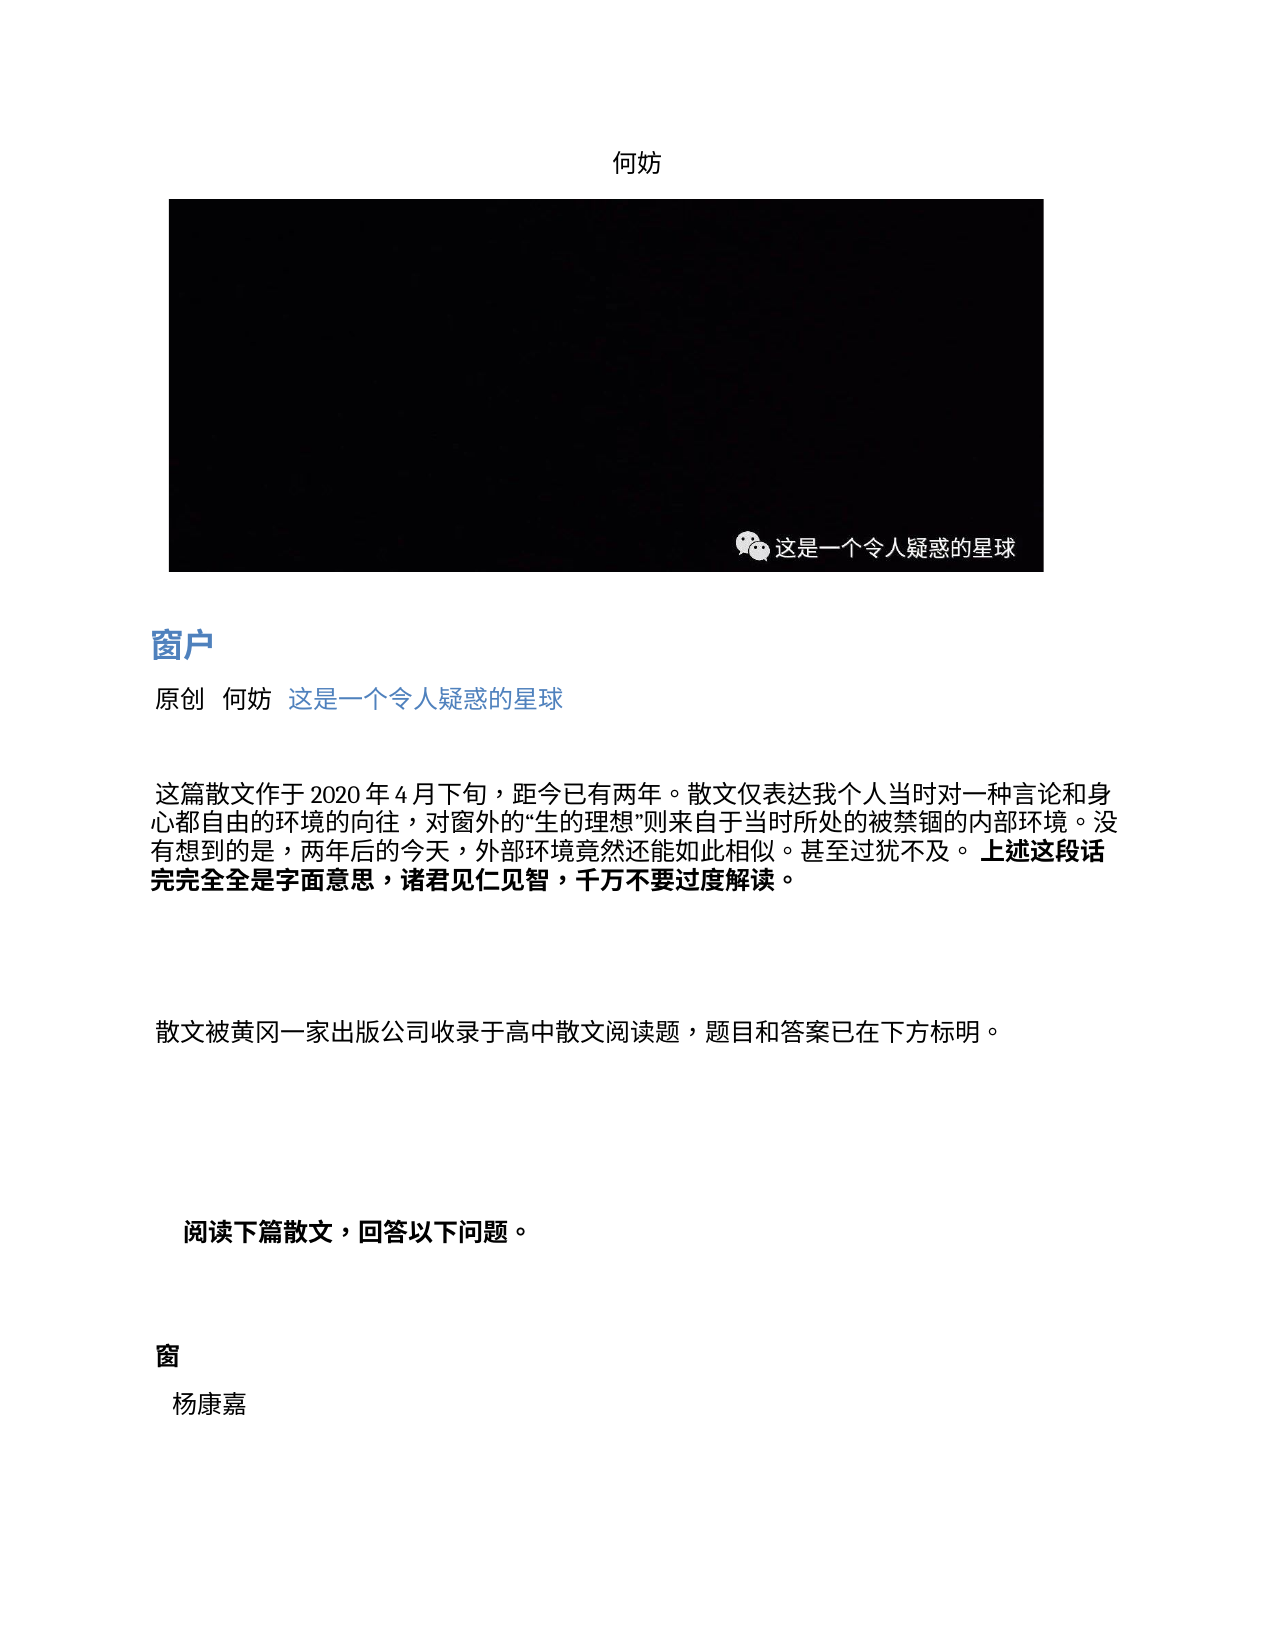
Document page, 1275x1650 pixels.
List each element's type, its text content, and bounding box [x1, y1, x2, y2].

text 阅读下篇散文，回答以下问题。 [150, 1219, 1125, 1248]
subtitle 窗户 [150, 621, 1125, 667]
text 窗 [150, 1343, 1125, 1372]
text 原创 何妨 这是一个令人疑惑的星球 [150, 686, 1125, 714]
text 杨康嘉 [150, 1391, 1125, 1419]
text 散文被黄冈一家出版公司收录于高中散文阅读题，题目和答案已在下方标明。 [150, 1019, 1125, 1048]
text 何妨 [150, 150, 1125, 179]
text 这篇散文作于2020年4月下旬，距今已有两年。散文仅表达我个人当时对一种言论和身心都自由的环境的向往，对窗外的“生的理想”则来自于当时所处的被禁锢的内部环境。没有想到的是，两年后的今天，外部环境竟然还能如此相似。甚至过犹不及。 上述这段话完完全全是字面意思，诸君见仁见智，千万不要过度解读。 [150, 781, 1125, 924]
picture [168, 199, 1044, 572]
